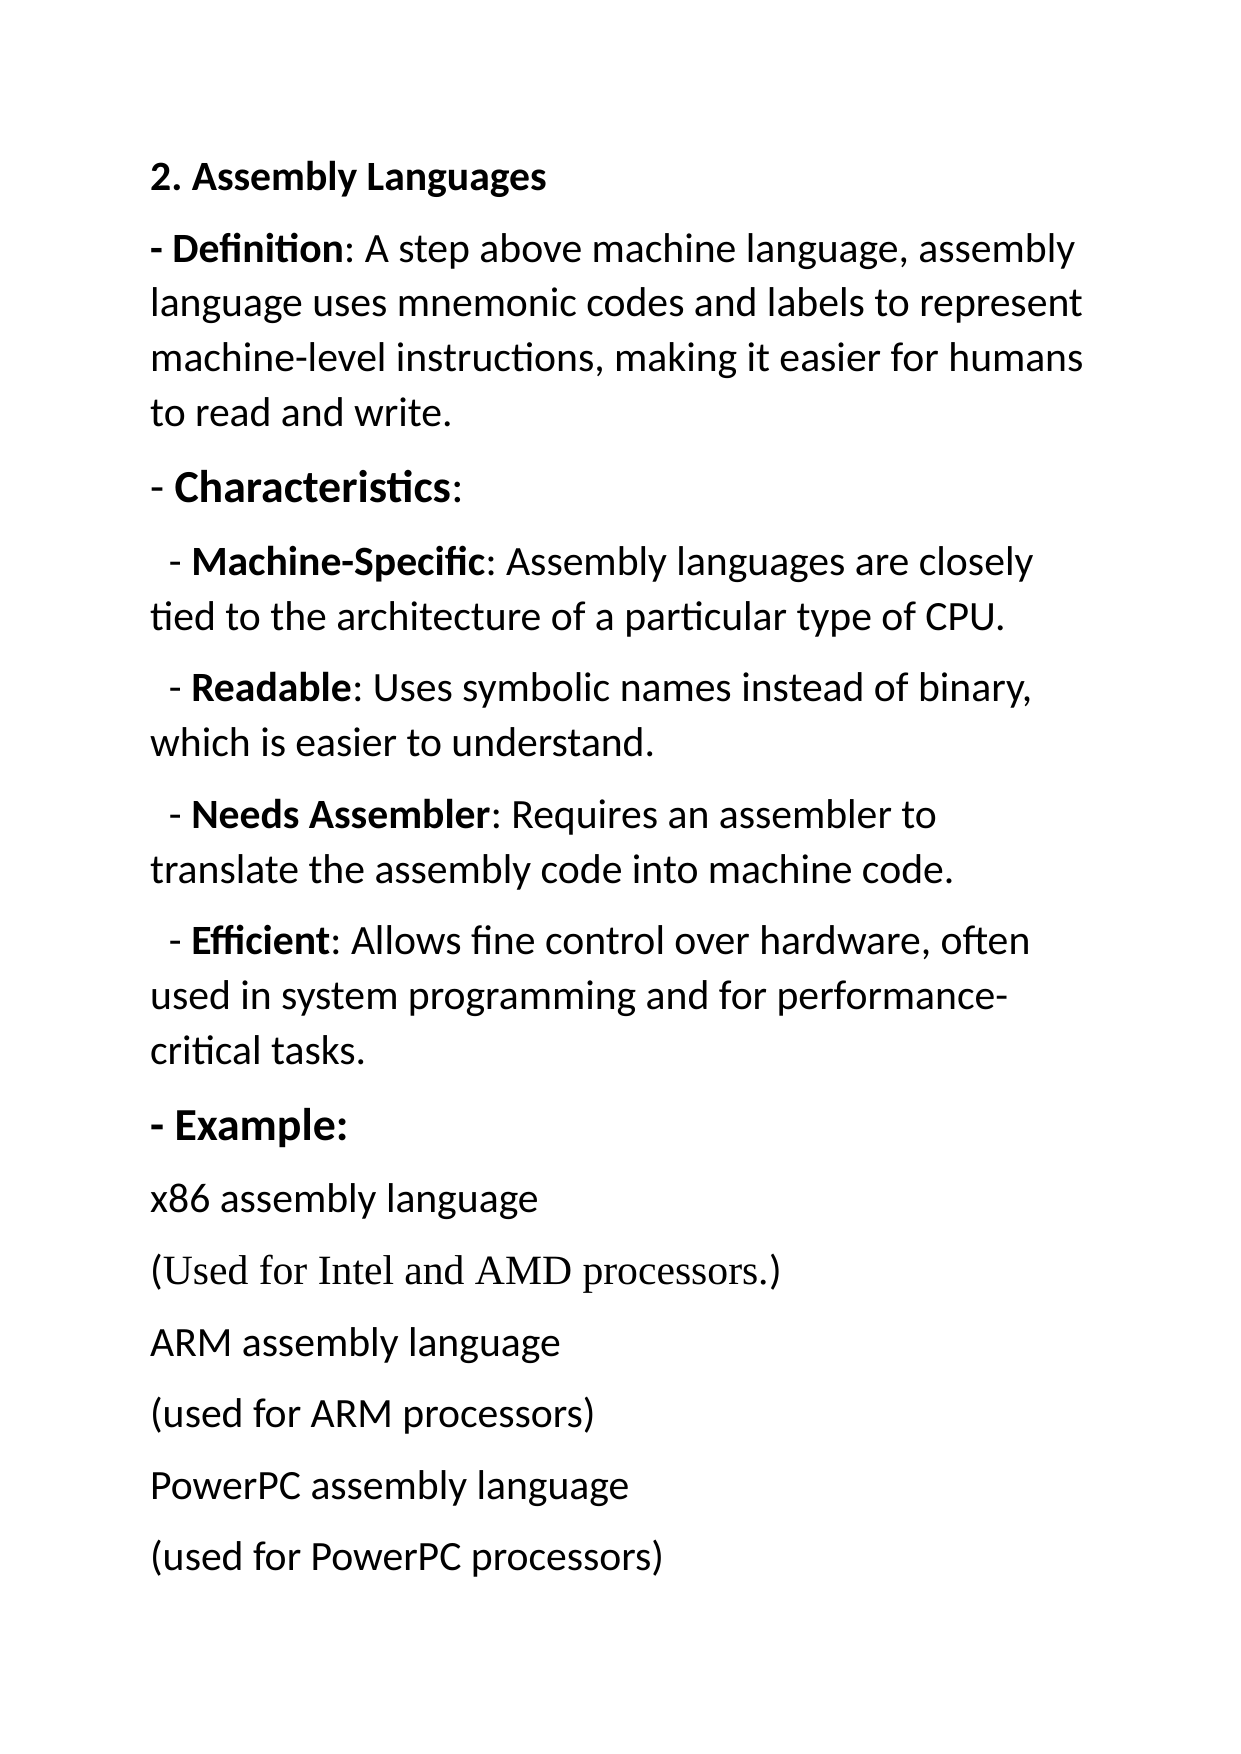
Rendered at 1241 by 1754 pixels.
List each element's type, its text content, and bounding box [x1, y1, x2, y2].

text - Efficient: Allows fine control over hardware, often used in system programming and for performance-critical tasks. [150, 914, 1090, 1075]
text - Readable: Uses symbolic names instead of binary, which is easier to understand. [150, 661, 1090, 767]
text PowerPC assembly language [150, 1459, 1090, 1509]
text - Needs Assembler: Requires an assembler to translate the assembly code into machine code. [150, 788, 1090, 893]
text (used for PowerPC processors) [150, 1530, 1090, 1581]
text (Used for Intel and AMD processors.) [150, 1244, 1090, 1295]
text 2. Assembly Languages [150, 150, 1090, 201]
text - Example: [150, 1096, 1090, 1151]
text ARM assembly language [150, 1316, 1090, 1366]
text (used for ARM processors) [150, 1387, 1090, 1438]
text - Definition: A step above machine language, assembly language uses mnemonic codes and labels to represent machine-level instructions, making it easier for humans to read and write. [150, 222, 1090, 437]
text - Machine-Specific: Assembly languages are closely tied to the architecture of a particular type of CPU. [150, 535, 1090, 641]
text x86 assembly language [150, 1172, 1090, 1223]
text - Characteristics: [150, 458, 1090, 514]
